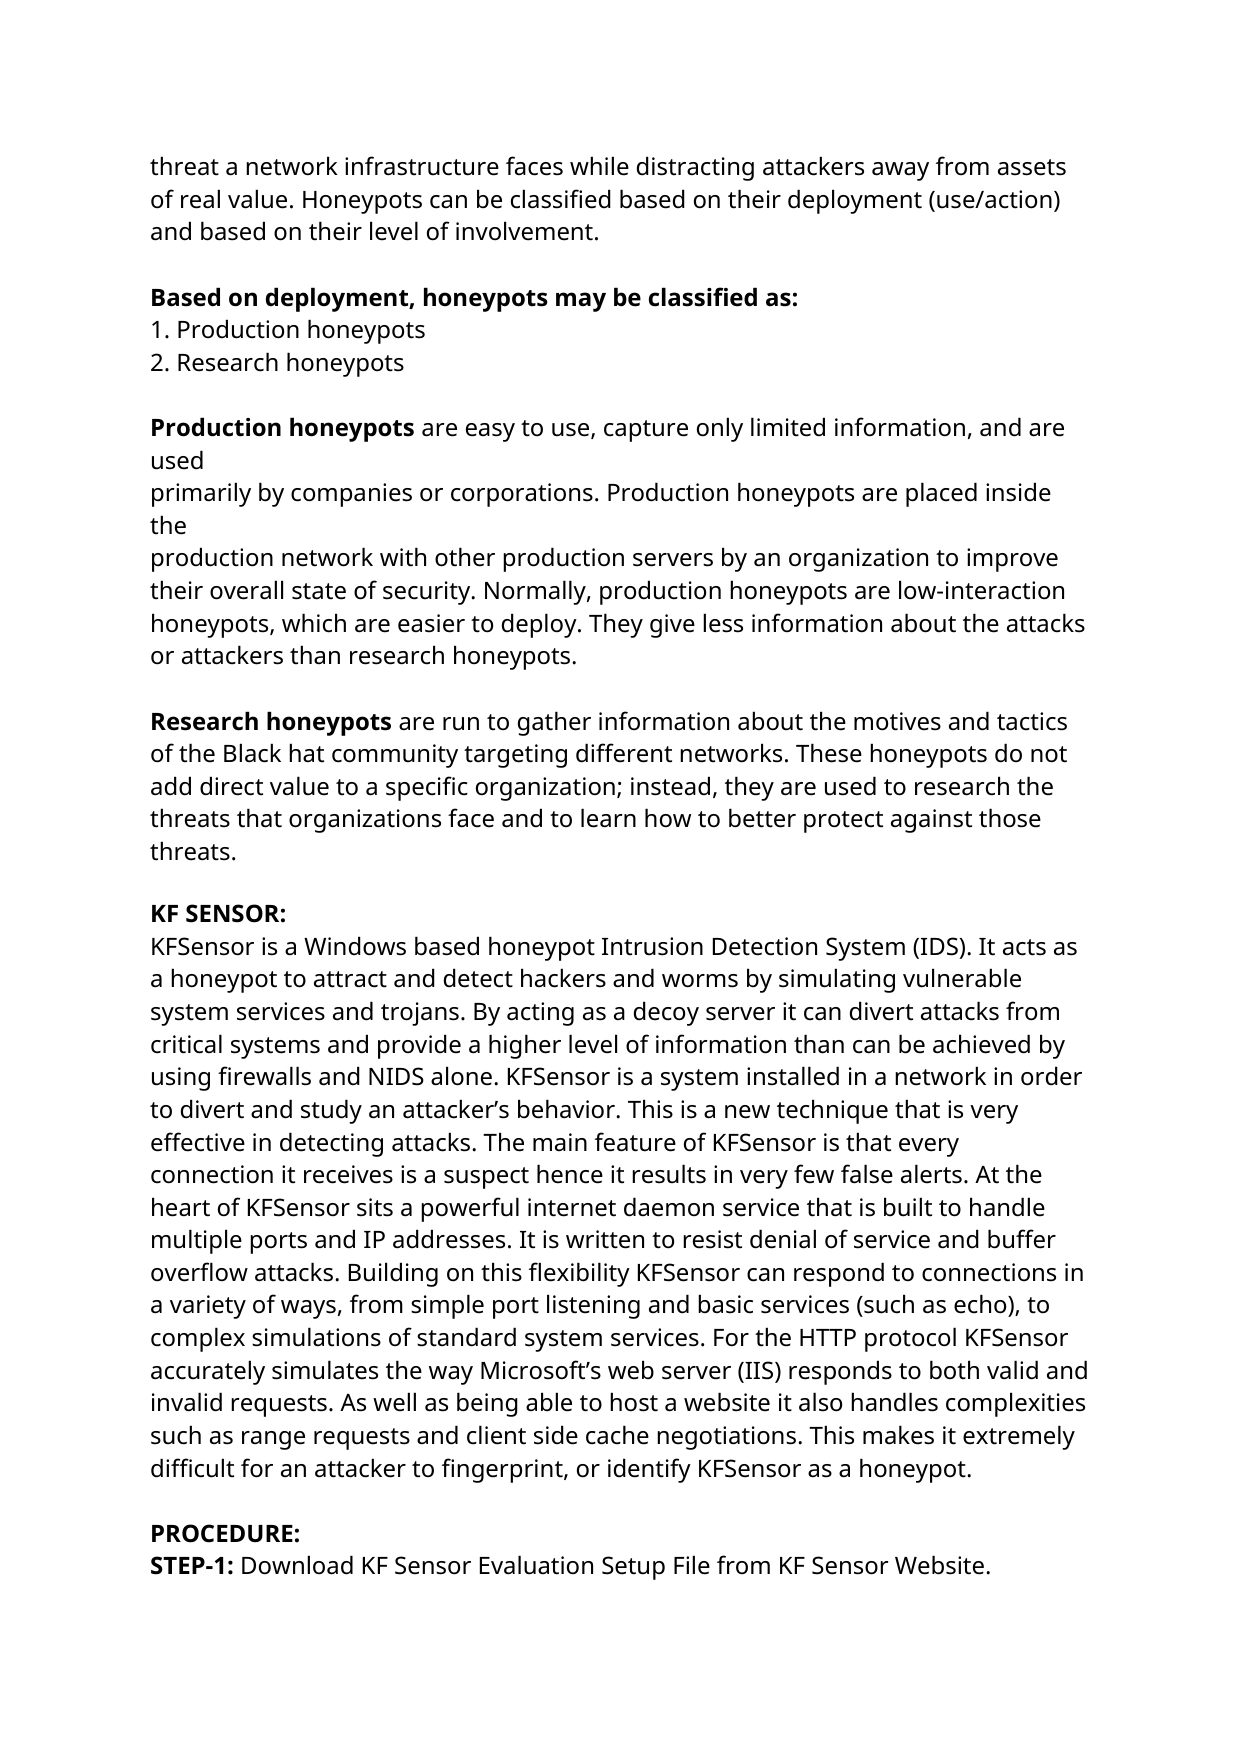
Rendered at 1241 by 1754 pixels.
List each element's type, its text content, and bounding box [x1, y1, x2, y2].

text production network with other production servers by an organization to improve their overall state of security. Normally, production honeypots are low-interaction honeypots, which are easier to deploy. They give less information about the attacks or attackers than research honeypots. [150, 541, 1090, 672]
text a honeypot to attract and detect hackers and worms by simulating vulnerable system services and trojans. By acting as a decoy server it can divert attacks from critical systems and provide a higher level of information than can be achieved by using firewalls and NIDS alone. KFSensor is a system installed in a network in order to divert and study an attacker’s behavior. This is a new technique that is very effective in detecting attacks. The main feature of KFSensor is that every connection it receives is a suspect hence it results in very few false alerts. At the heart of KFSensor sits a powerful internet daemon service that is built to handle multiple ports and IP addresses. It is written to resist denial of service and buffer overflow attacks. Building on this flexibility KFSensor can respond to connections in a variety of ways, from simple port listening and basic services (such as echo), to complex simulations of standard system services. For the HTTP protocol KFSensor accurately simulates the way Microsoft’s web server (IIS) responds to both valid and invalid requests. As well as being able to host a website it also handles complexities such as range requests and client side cache negotiations. This makes it extremely difficult for an attacker to fingerprint, or identify KFSensor as a honeypot. [150, 962, 1090, 1484]
text KF SENSOR: [150, 897, 1090, 930]
text Based on deployment, honeypots may be classified as: [150, 280, 1090, 313]
text Research honeypots are run to gather information about the motives and tactics of the Black hat community targeting different networks. These honeypots do not add direct value to a specific organization; instead, they are used to research the threats that organizations face and to learn how to better protect against those threats. [150, 704, 1090, 867]
text STEP-1: Download KF Sensor Evaluation Setup File from KF Sensor Website. [150, 1549, 1090, 1582]
text PROCEDURE: [150, 1517, 1090, 1549]
text primarily by companies or corporations. Production honeypots are placed inside the [150, 476, 1090, 541]
text 2. Research honeypots [150, 346, 1090, 378]
text 1. Production honeypots [150, 313, 1090, 346]
text KFSensor is a Windows based honeypot Intrusion Detection System (IDS). It acts as [150, 930, 1090, 962]
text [150, 150, 1090, 248]
text Production honeypots are easy to use, capture only limited information, and are used [150, 411, 1090, 476]
